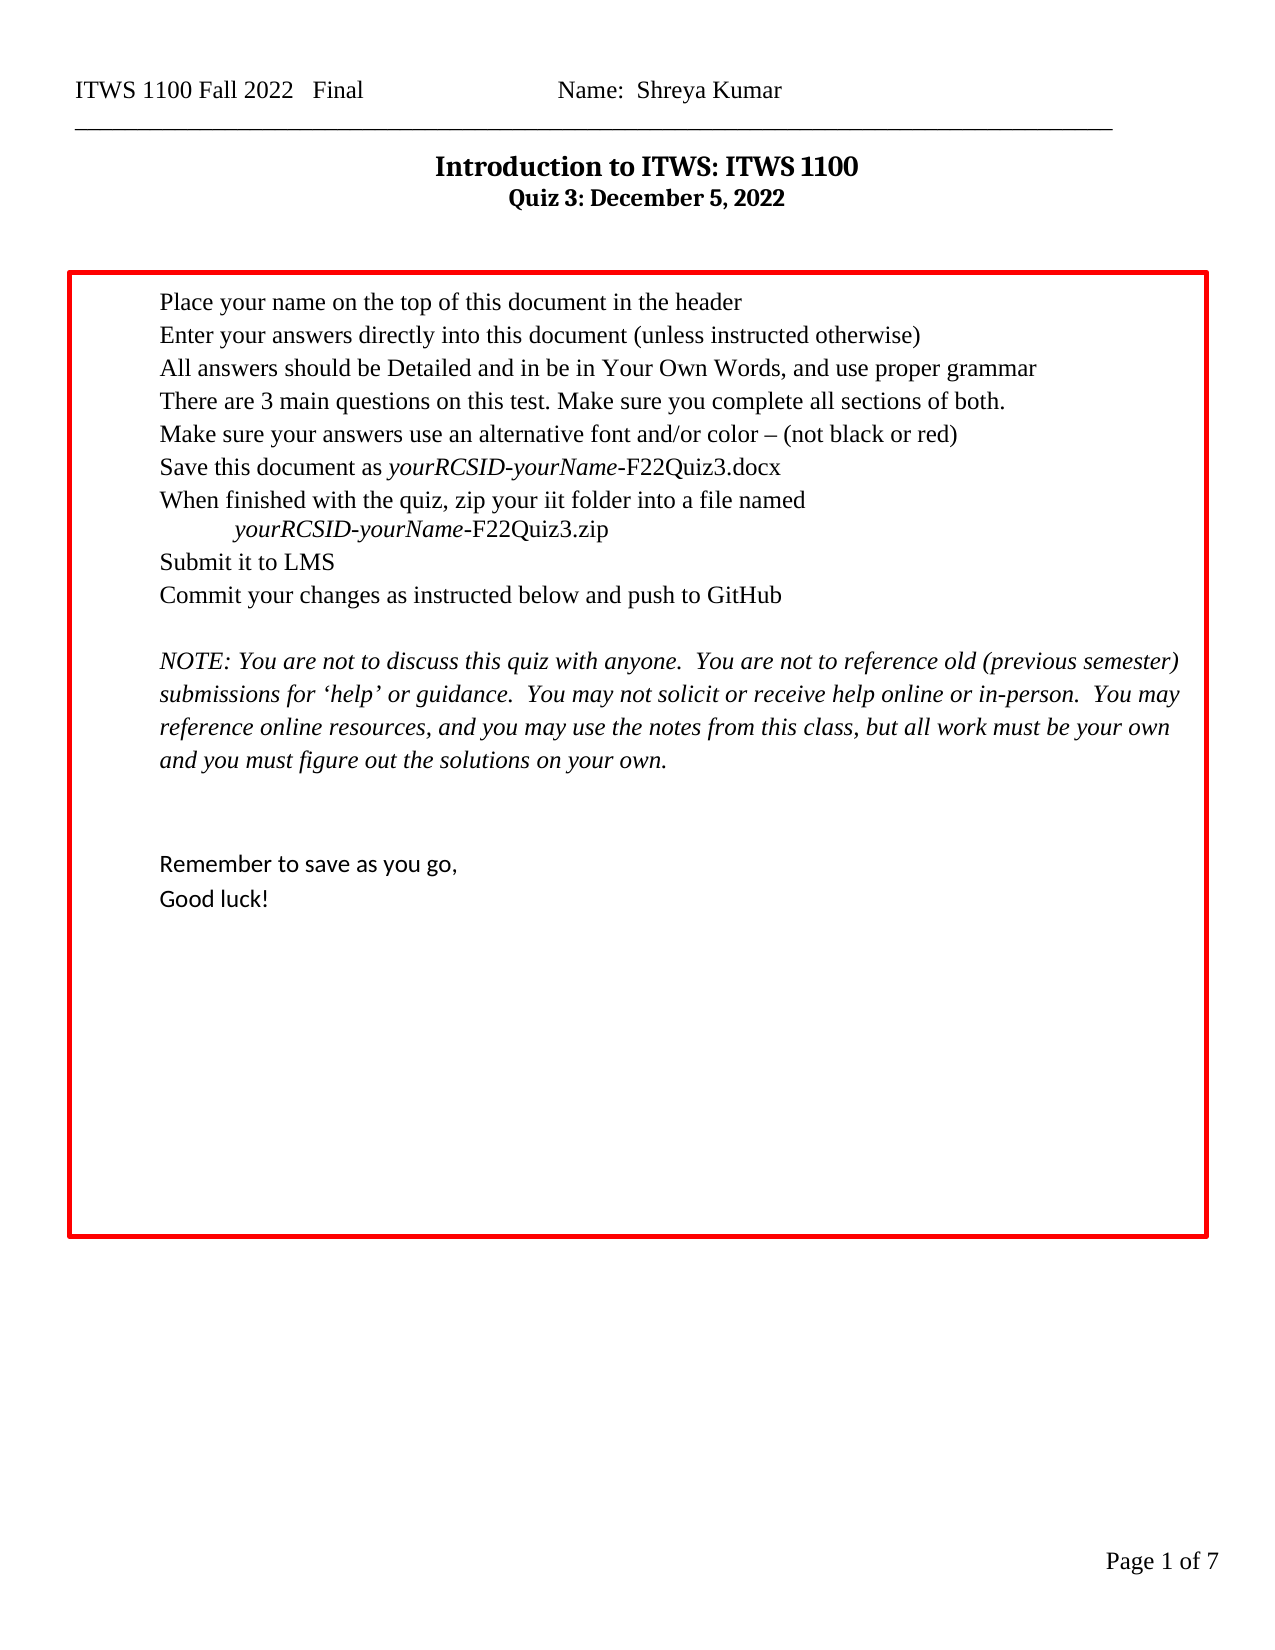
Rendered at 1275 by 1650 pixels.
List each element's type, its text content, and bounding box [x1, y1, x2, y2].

title Introduction to ITWS: ITWS 1100 [75, 150, 1219, 183]
title Quiz 3: December 5, 2022 [75, 183, 1219, 212]
